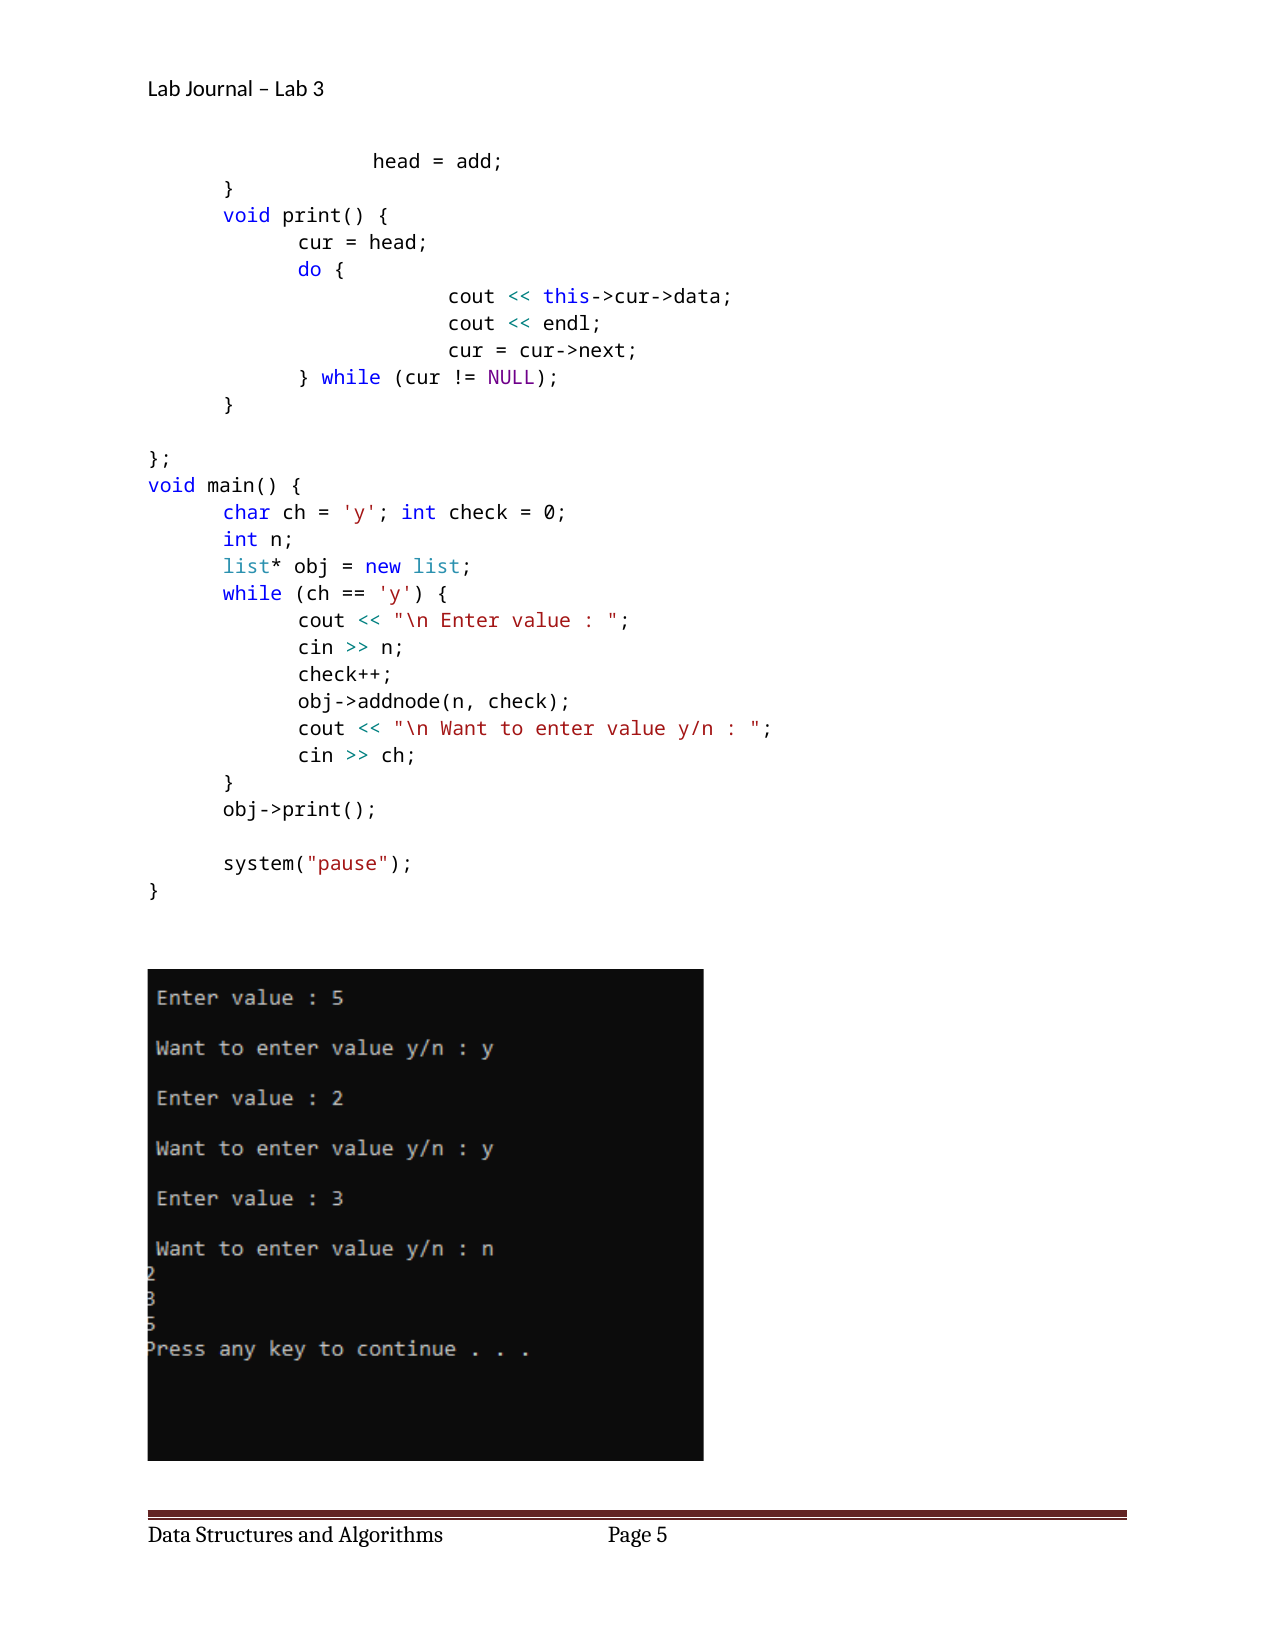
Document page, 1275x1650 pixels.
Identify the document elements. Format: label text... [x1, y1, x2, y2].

text cin >> ch; [148, 741, 1127, 768]
text do { [148, 256, 1127, 282]
text cout << this->cur->data; [148, 282, 1127, 309]
text void main() { [148, 471, 1127, 498]
text cout << "\n Enter value : "; [148, 606, 1127, 633]
text head = add; [148, 148, 1127, 174]
text list* obj = new list; [148, 552, 1127, 579]
text check++; [148, 660, 1127, 687]
text char ch = 'y'; int check = 0; [148, 498, 1127, 525]
text obj->print(); [148, 795, 1127, 822]
text system("pause"); [148, 849, 1127, 876]
text } [148, 390, 1127, 417]
text cout << endl; [148, 309, 1127, 336]
text cur = cur->next; [148, 336, 1127, 363]
text obj->addnode(n, check); [148, 687, 1127, 714]
text int n; [148, 525, 1127, 552]
text void print() { [148, 202, 1127, 228]
text while (ch == 'y') { [148, 579, 1127, 606]
text }; [148, 444, 1127, 471]
text } [148, 876, 1127, 903]
picture [147, 969, 704, 1461]
text cin >> n; [148, 633, 1127, 660]
text } while (cur != NULL); [148, 363, 1127, 390]
text } [148, 174, 1127, 202]
text } [148, 768, 1127, 795]
text cur = head; [148, 228, 1127, 256]
text cout << "\n Want to enter value y/n : "; [148, 714, 1127, 741]
